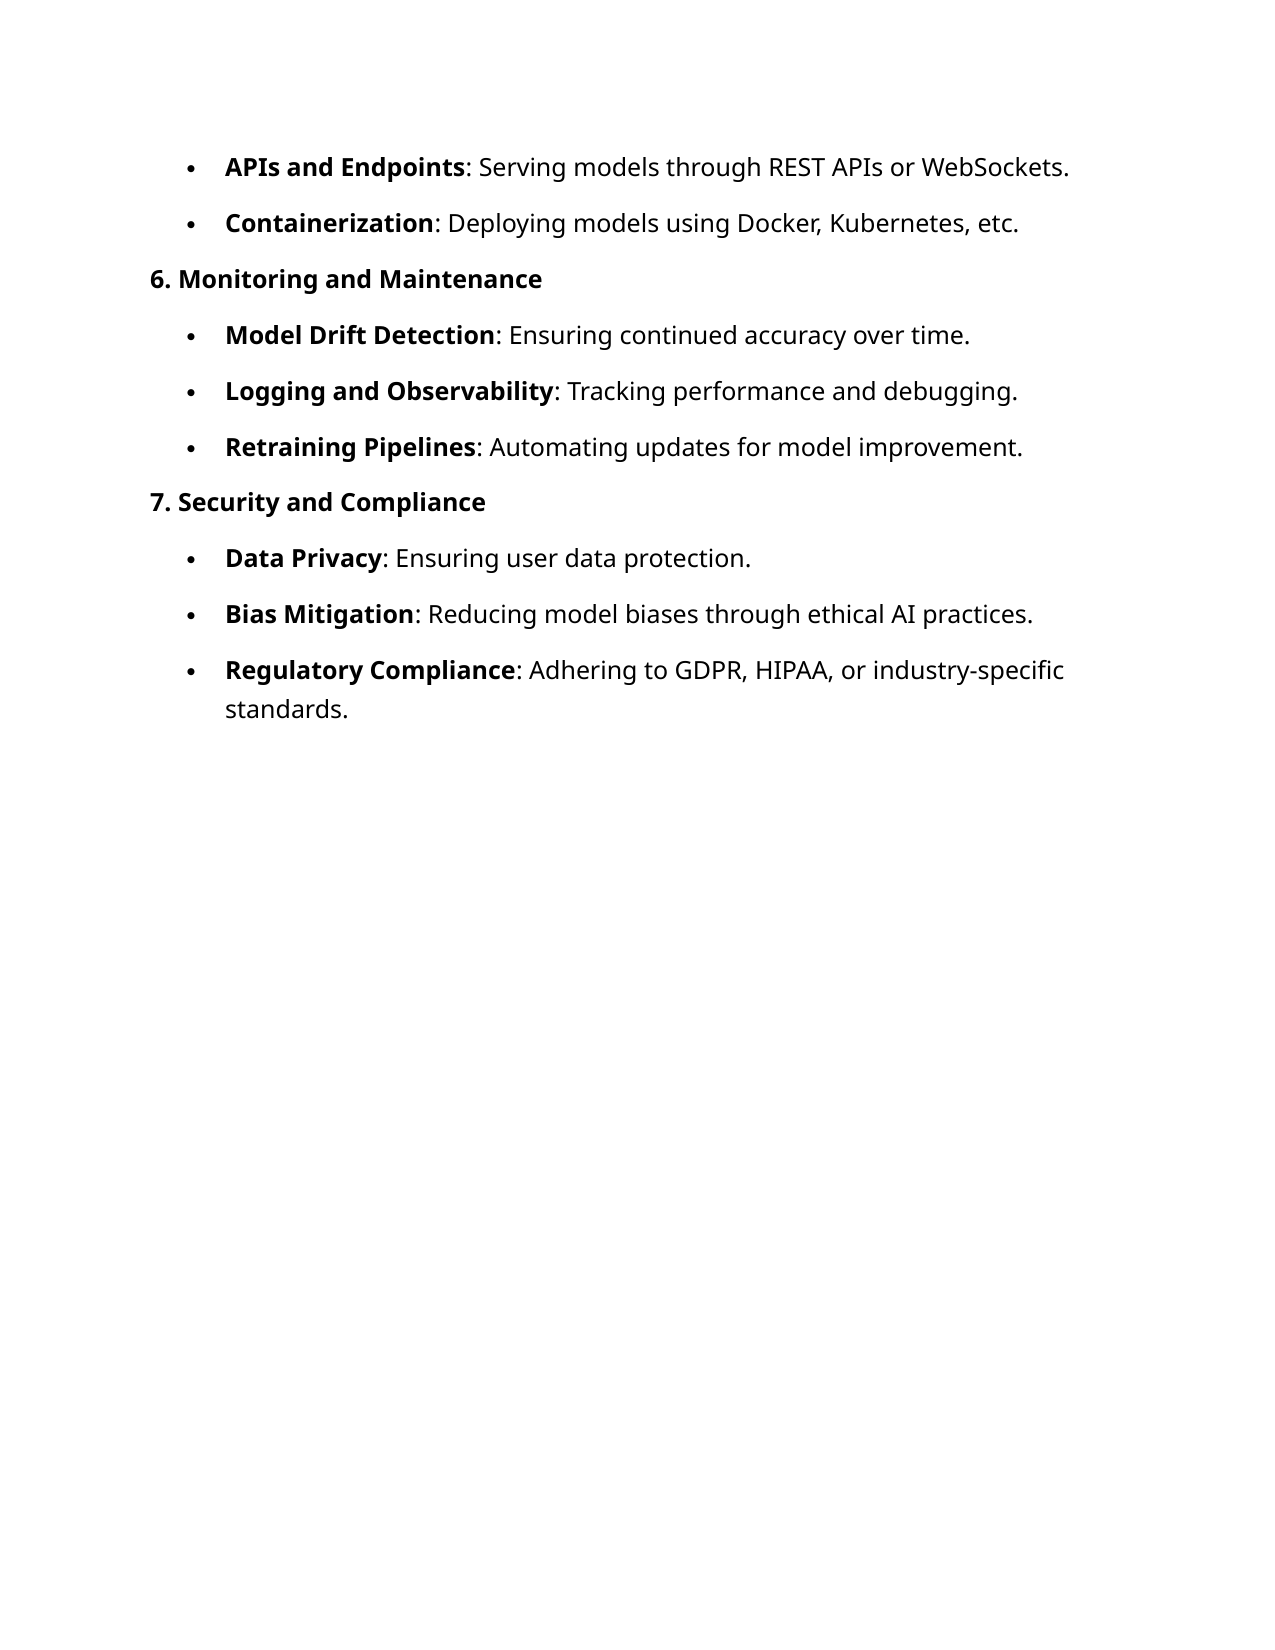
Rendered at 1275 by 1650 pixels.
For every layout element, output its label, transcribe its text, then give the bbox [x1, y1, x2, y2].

text 6. Monitoring and Maintenance [150, 262, 1125, 296]
list Regulatory Compliance: Adhering to GDPR, HIPAA, or industry-specific standards. [187, 652, 1125, 726]
list Logging and Observability: Tracking performance and debugging. [187, 373, 1125, 407]
list APIs and Endpoints: Serving models through REST APIs or WebSockets. [187, 150, 1125, 184]
list Retraining Pipelines: Automating updates for model improvement. [187, 429, 1125, 463]
list Bias Mitigation: Reducing model biases through ethical AI practices. [187, 597, 1125, 631]
list Model Drift Detection: Ensuring continued accuracy over time. [187, 317, 1125, 352]
list Containerization: Deploying models using Docker, Kubernetes, etc. [187, 206, 1125, 240]
text 7. Security and Compliance [150, 485, 1125, 519]
list Data Privacy: Ensuring user data protection. [187, 541, 1125, 575]
